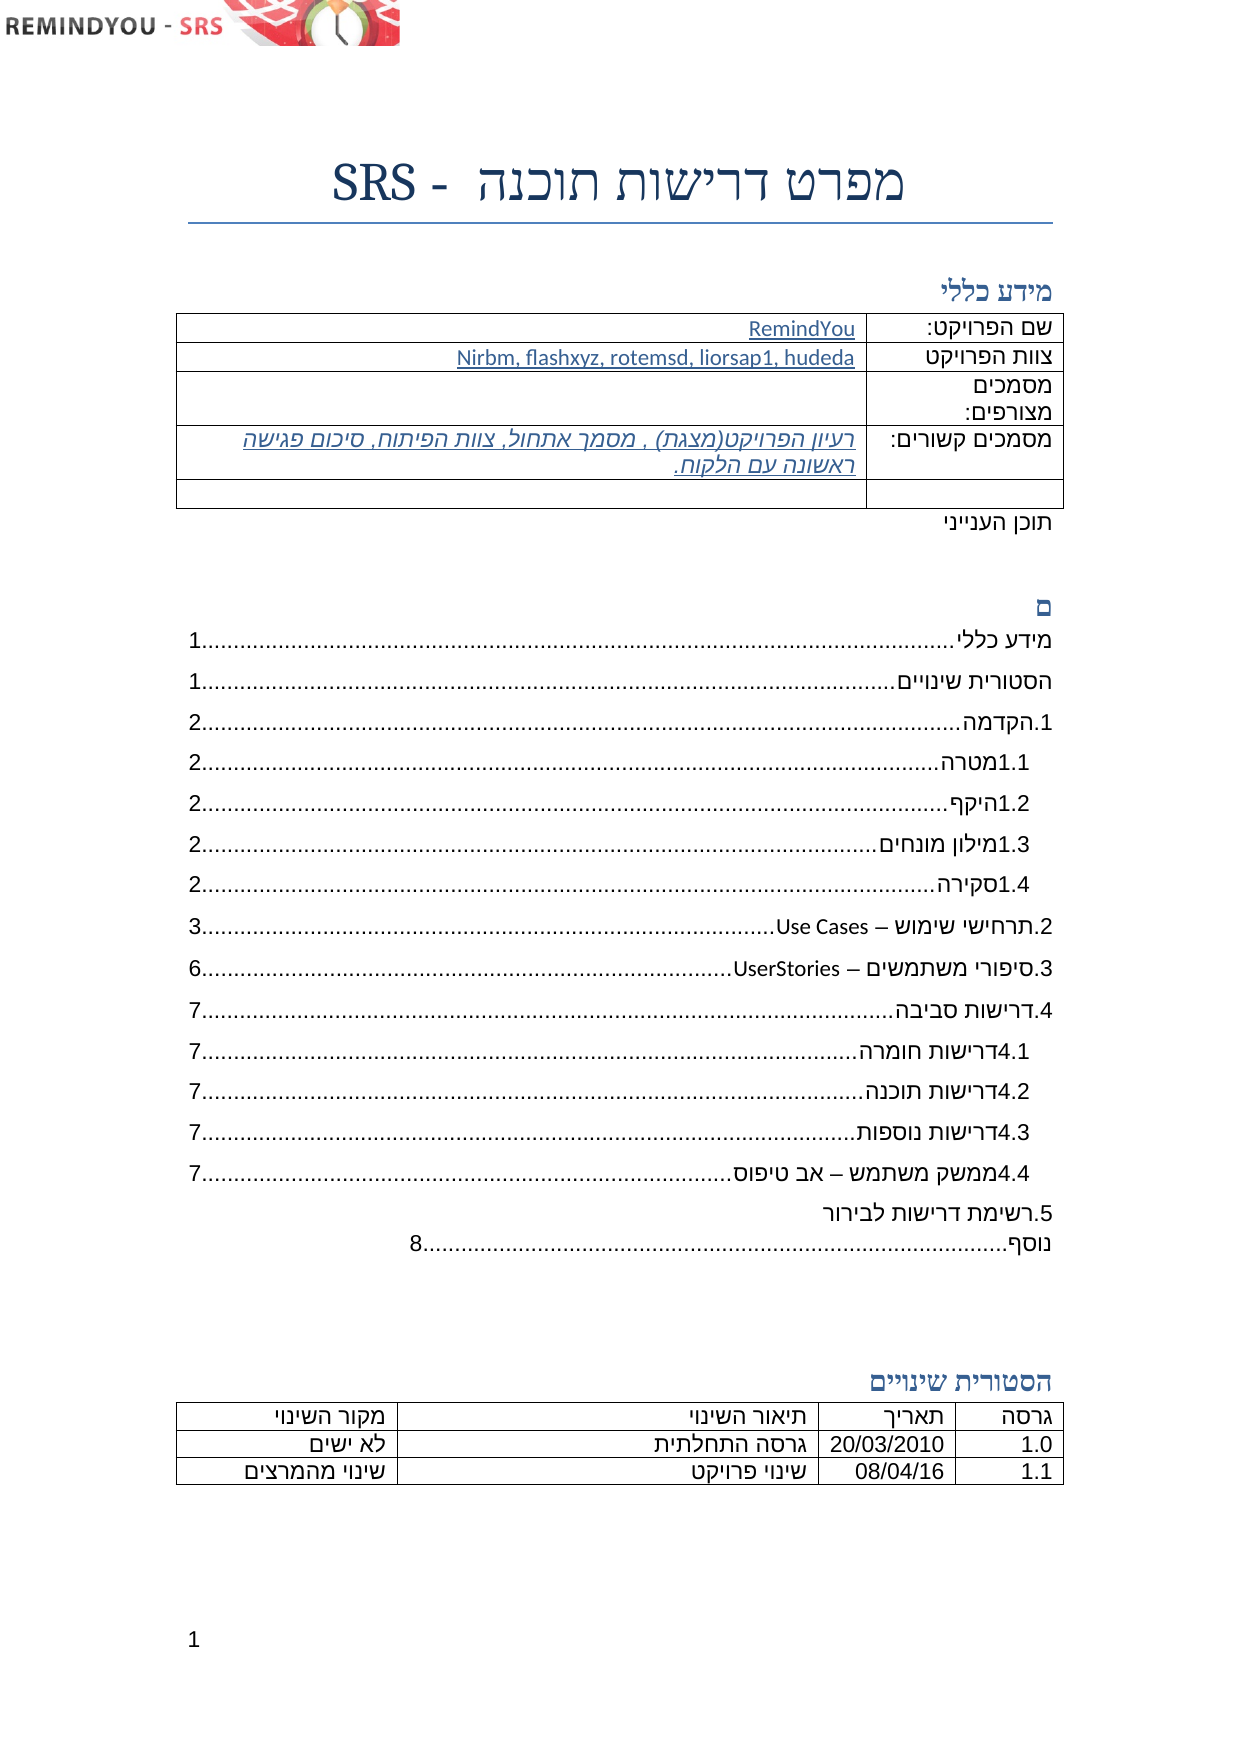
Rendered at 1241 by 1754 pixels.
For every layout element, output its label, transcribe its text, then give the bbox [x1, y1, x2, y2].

table_cell שינוי פרויקט [398, 1458, 818, 1484]
table_header מקור השינוי [177, 1403, 397, 1429]
table_header RemindYou [177, 314, 866, 342]
table_header גרסה [956, 1403, 1063, 1429]
table_cell [177, 372, 866, 425]
table_cell צוות הפרויקט [867, 343, 1063, 371]
subtitle הסטורית שינויים [187, 1364, 1053, 1397]
table_cell ‏20/03/2010 [819, 1431, 955, 1457]
table_cell Nirbm, flashxyz, rotemsd, liorsap1, hudeda [177, 343, 866, 371]
table_header תאריך [819, 1403, 955, 1429]
table_cell 08/04/16 [819, 1458, 955, 1484]
table_cell [177, 480, 866, 508]
table_cell רעיון הפרויקט(מצגת) , מסמך אתחול, צוות הפיתוח, סיכום פגישה ראשונה עם הלקוח. [177, 426, 866, 479]
table_cell גרסה התחלתית [398, 1431, 818, 1457]
table_cell שינוי מהמרצים [177, 1458, 397, 1484]
table_cell לא ישים [177, 1431, 397, 1457]
subtitle מידע כללי [187, 274, 1053, 308]
table_header שם הפרויקט: [867, 314, 1063, 342]
table_header תיאור השינוי [398, 1403, 818, 1429]
table_cell 1.0 [956, 1431, 1063, 1457]
picture [0, 0, 400, 46]
table_cell מסמכים קשורים: [867, 426, 1063, 479]
table_cell 1.1 [956, 1458, 1063, 1484]
table_cell [867, 480, 1063, 508]
table_cell מסמכים מצורפים: [867, 372, 1063, 425]
title מפרט דרישות תוכנה - SRS [187, 150, 1053, 224]
